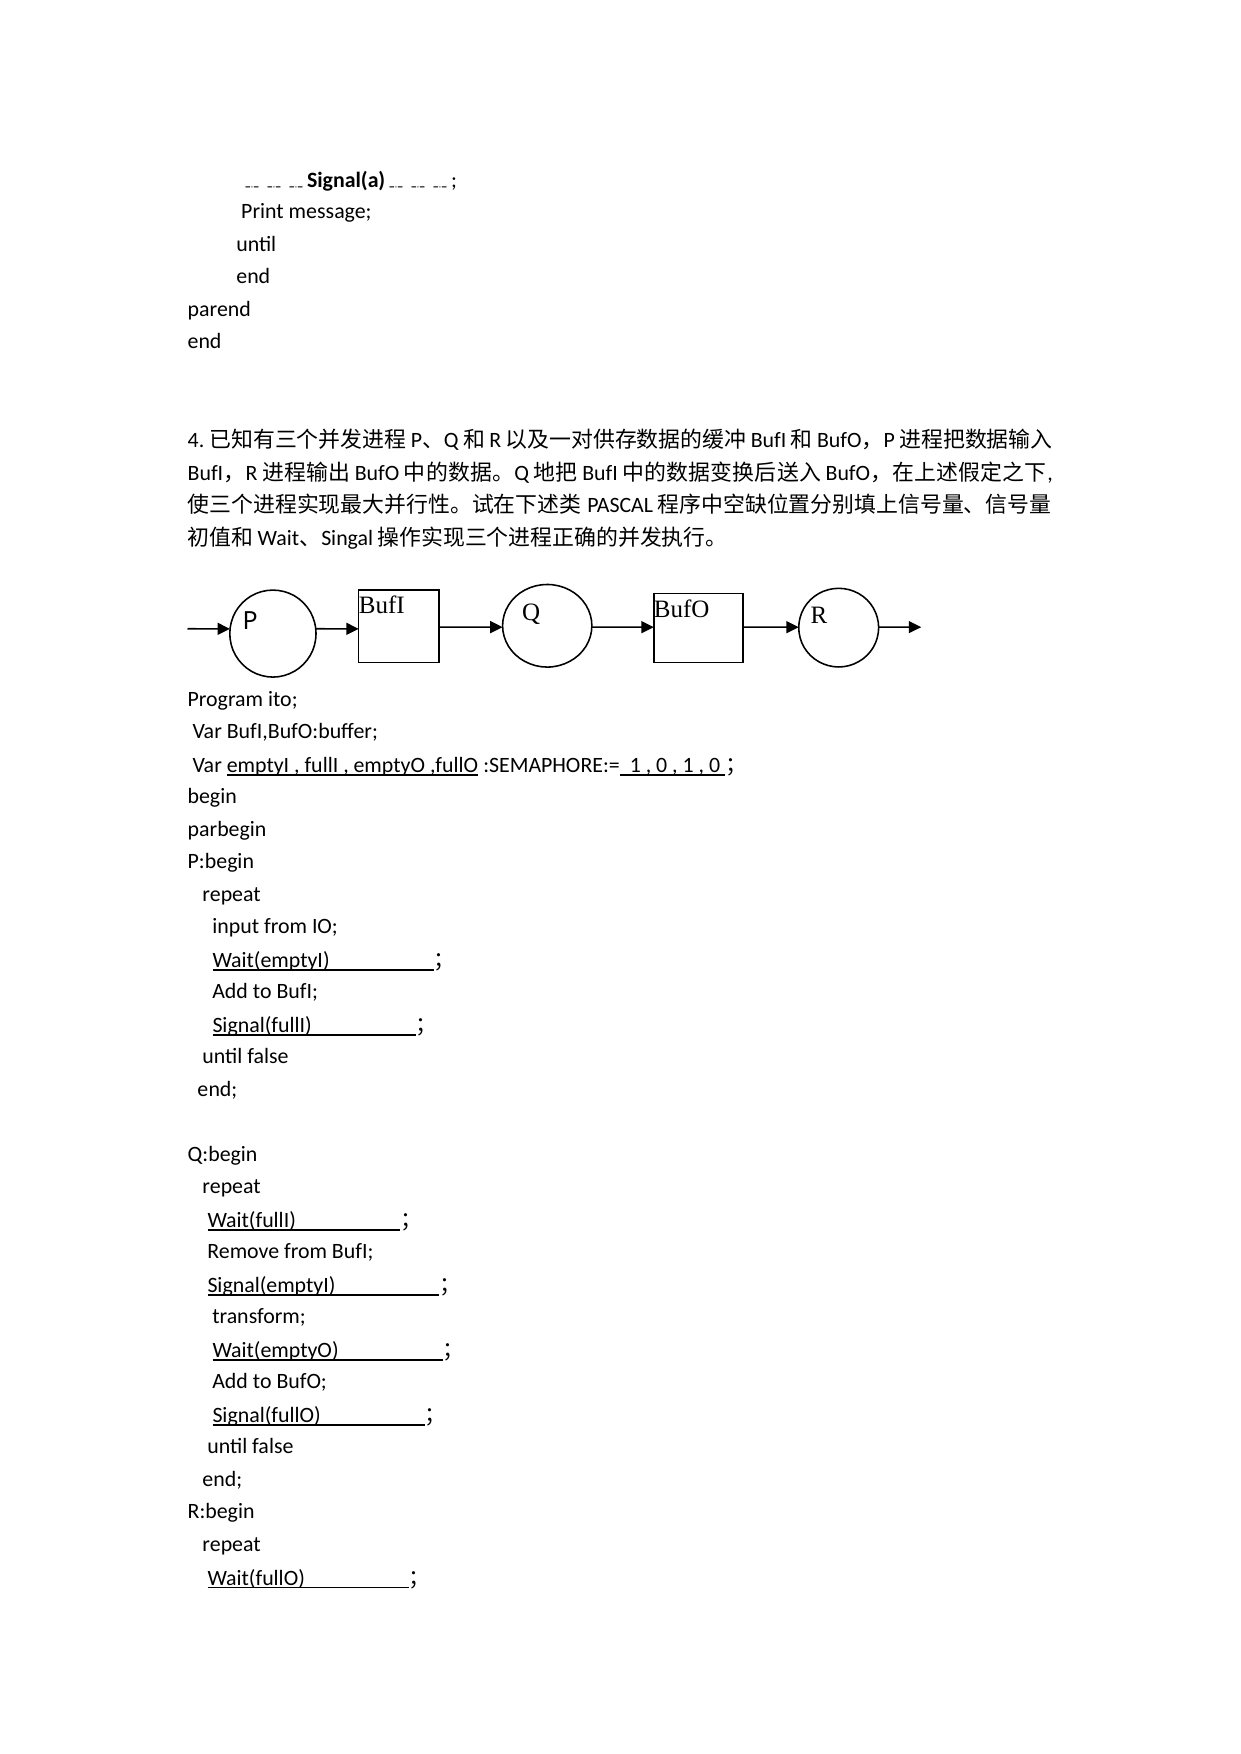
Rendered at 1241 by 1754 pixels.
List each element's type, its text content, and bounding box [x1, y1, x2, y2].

text Add to BufI; [187, 974, 1053, 1007]
text begin [187, 779, 1053, 812]
text Wait(fullI) ； [187, 1202, 1053, 1234]
text Q:begin [187, 1137, 1053, 1169]
text Program ito; [187, 682, 1053, 714]
text Var emptyI , fullI , emptyO ,fullO :SEMAPHORE:= 1 , 0 , 1 , 0 ； [187, 747, 1053, 779]
text Var BufI,BufO:buffer; [187, 714, 1053, 747]
text Add to BufO; [187, 1364, 1053, 1397]
text end [187, 324, 1053, 357]
text until false [187, 1429, 1053, 1462]
text end [187, 259, 1053, 292]
text parend [187, 292, 1053, 324]
text Signal(fullI) ； [187, 1007, 1053, 1039]
text repeat [187, 1169, 1053, 1202]
text Print message; [187, 194, 1053, 227]
text ﹎﹎﹎Signal(a)﹎﹎﹎; [187, 162, 1053, 194]
text end; [187, 1462, 1053, 1494]
text end; [187, 1072, 1053, 1104]
text Wait(fullO) ； [187, 1559, 1053, 1592]
text Signal(emptyI) ； [187, 1267, 1053, 1299]
text parbegin [187, 812, 1053, 844]
text transform; [187, 1299, 1053, 1332]
text Wait(emptyO) ； [187, 1332, 1053, 1364]
text R:begin [187, 1494, 1053, 1527]
text until false [187, 1039, 1053, 1072]
text P:begin [187, 844, 1053, 877]
text Remove from BufI; [187, 1234, 1053, 1267]
text input from IO; [187, 909, 1053, 942]
text repeat [187, 877, 1053, 909]
text Signal(fullO) ； [187, 1397, 1053, 1429]
text Wait(emptyI) ； [187, 942, 1053, 974]
text repeat [187, 1527, 1053, 1559]
text 4. 已知有三个并发进程P、Q和R以及一对供存数据的缓冲BufI和BufO，P进程把数据输入BufI，R进程输出BufO中的数据。Q地把BufI中的数据变换后送入BufO，在上述假定之下,使三个进程实现最大并行性。试在下述类PASCAL程序中空缺位置分别填上信号量、信号量初值和Wait、Singal操作实现三个进程正确的并发执行。 [187, 422, 1053, 552]
text until [187, 227, 1053, 259]
